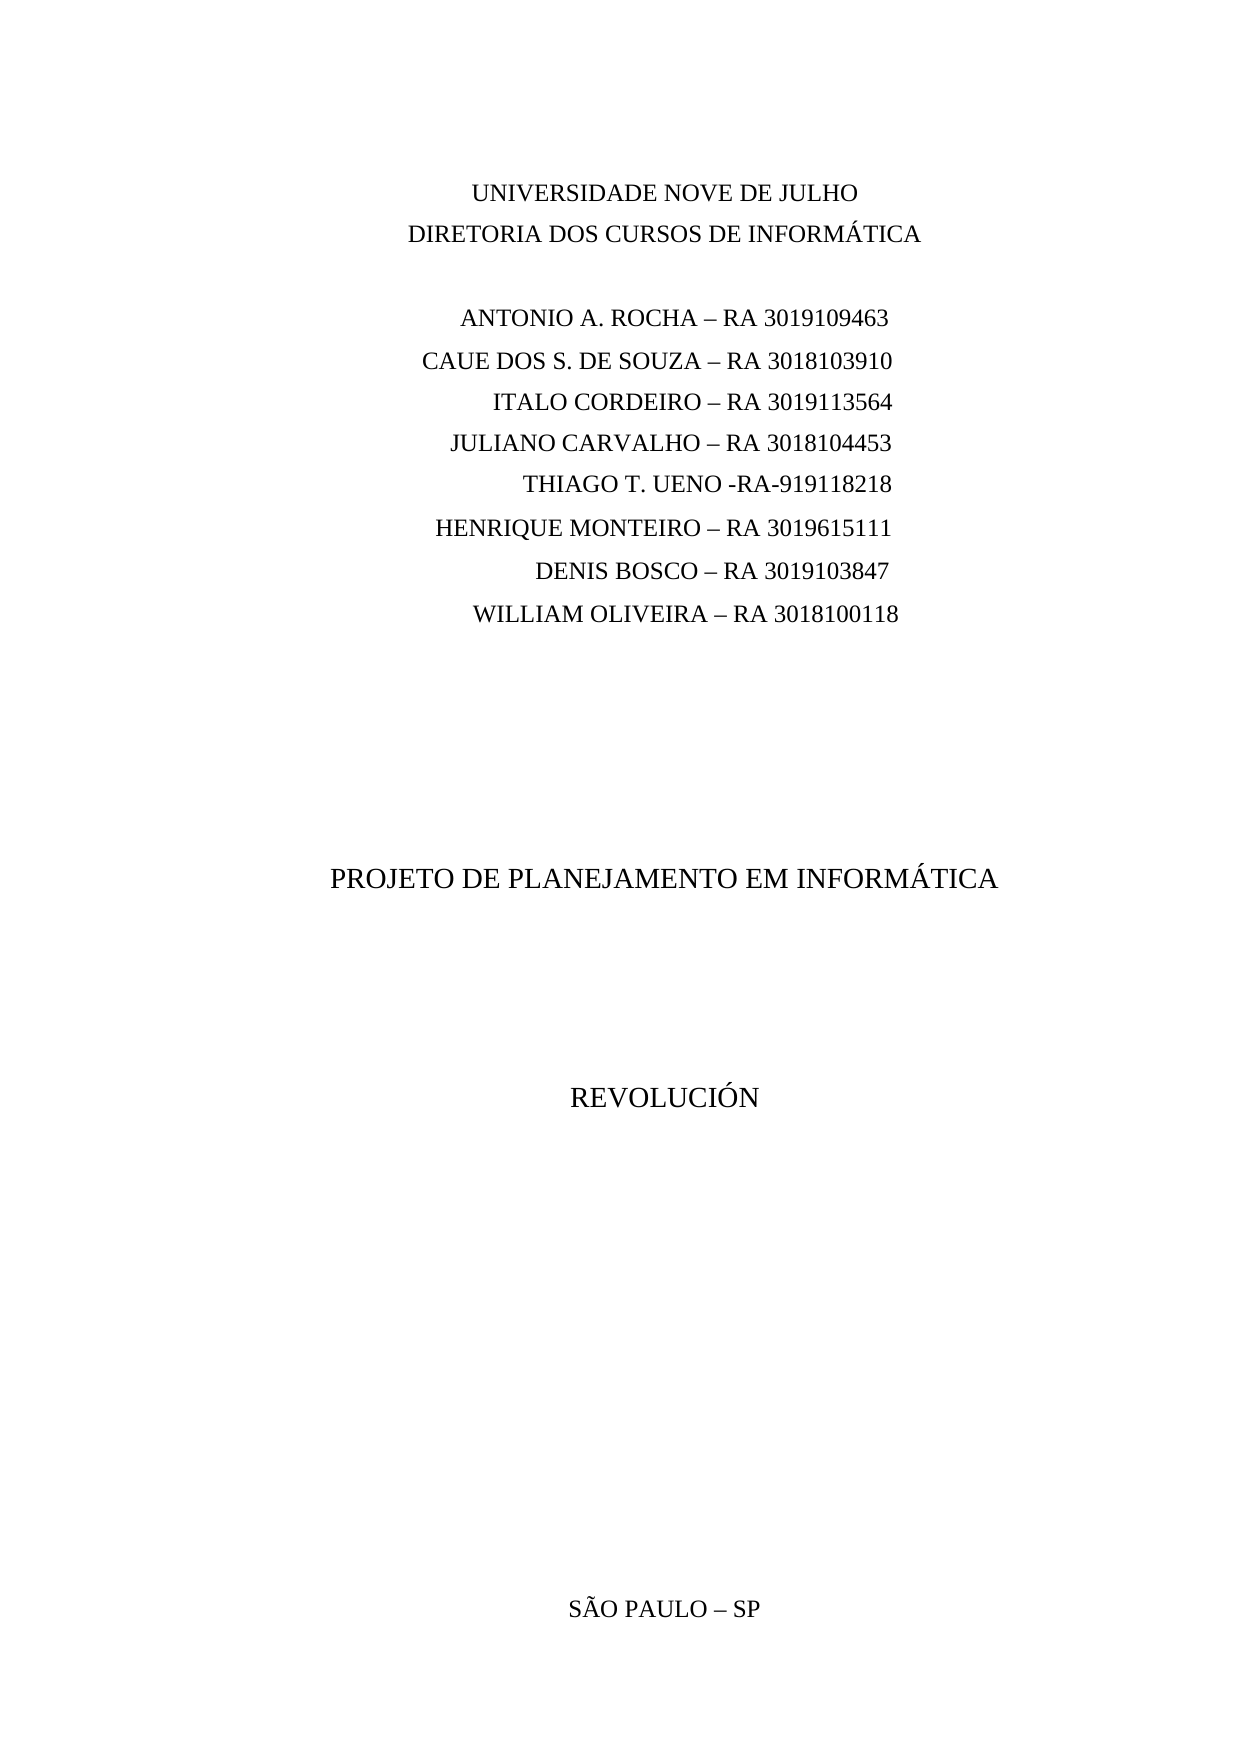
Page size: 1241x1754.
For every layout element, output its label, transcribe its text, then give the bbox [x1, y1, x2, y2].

text ANTONIO A. ROCHA – RA 3019109463 [219, 303, 1129, 332]
text THIAGO T. UENO -RA-919118218 [235, 469, 1017, 498]
text CAUE DOS S. DE SOUZA – RA 3018103910 [391, 346, 1124, 375]
text ITALO CORDEIRO – RA 3019113564 [411, 387, 1124, 416]
text WILLIAM OLIVEIRA – RA 3018100118 [235, 599, 1017, 628]
text HENRIQUE MONTEIRO – RA 3019615111 [235, 513, 1017, 542]
text PROJETO DE PLANEJAMENTO EM INFORMÁTICA [205, 862, 999, 895]
text UNIVERSIDADE NOVE DE JULHO [471, 178, 1124, 207]
text DENIS BOSCO – RA 3019103847 [235, 556, 1017, 585]
text DIRETORIA DOS CURSOS DE INFORMÁTICA [408, 219, 1124, 248]
text SÃO PAULO – SP [233, 1594, 1095, 1622]
text REVOLUCIÓN [243, 1080, 1087, 1113]
text JULIANO CARVALHO – RA 3018104453 [444, 428, 1124, 457]
